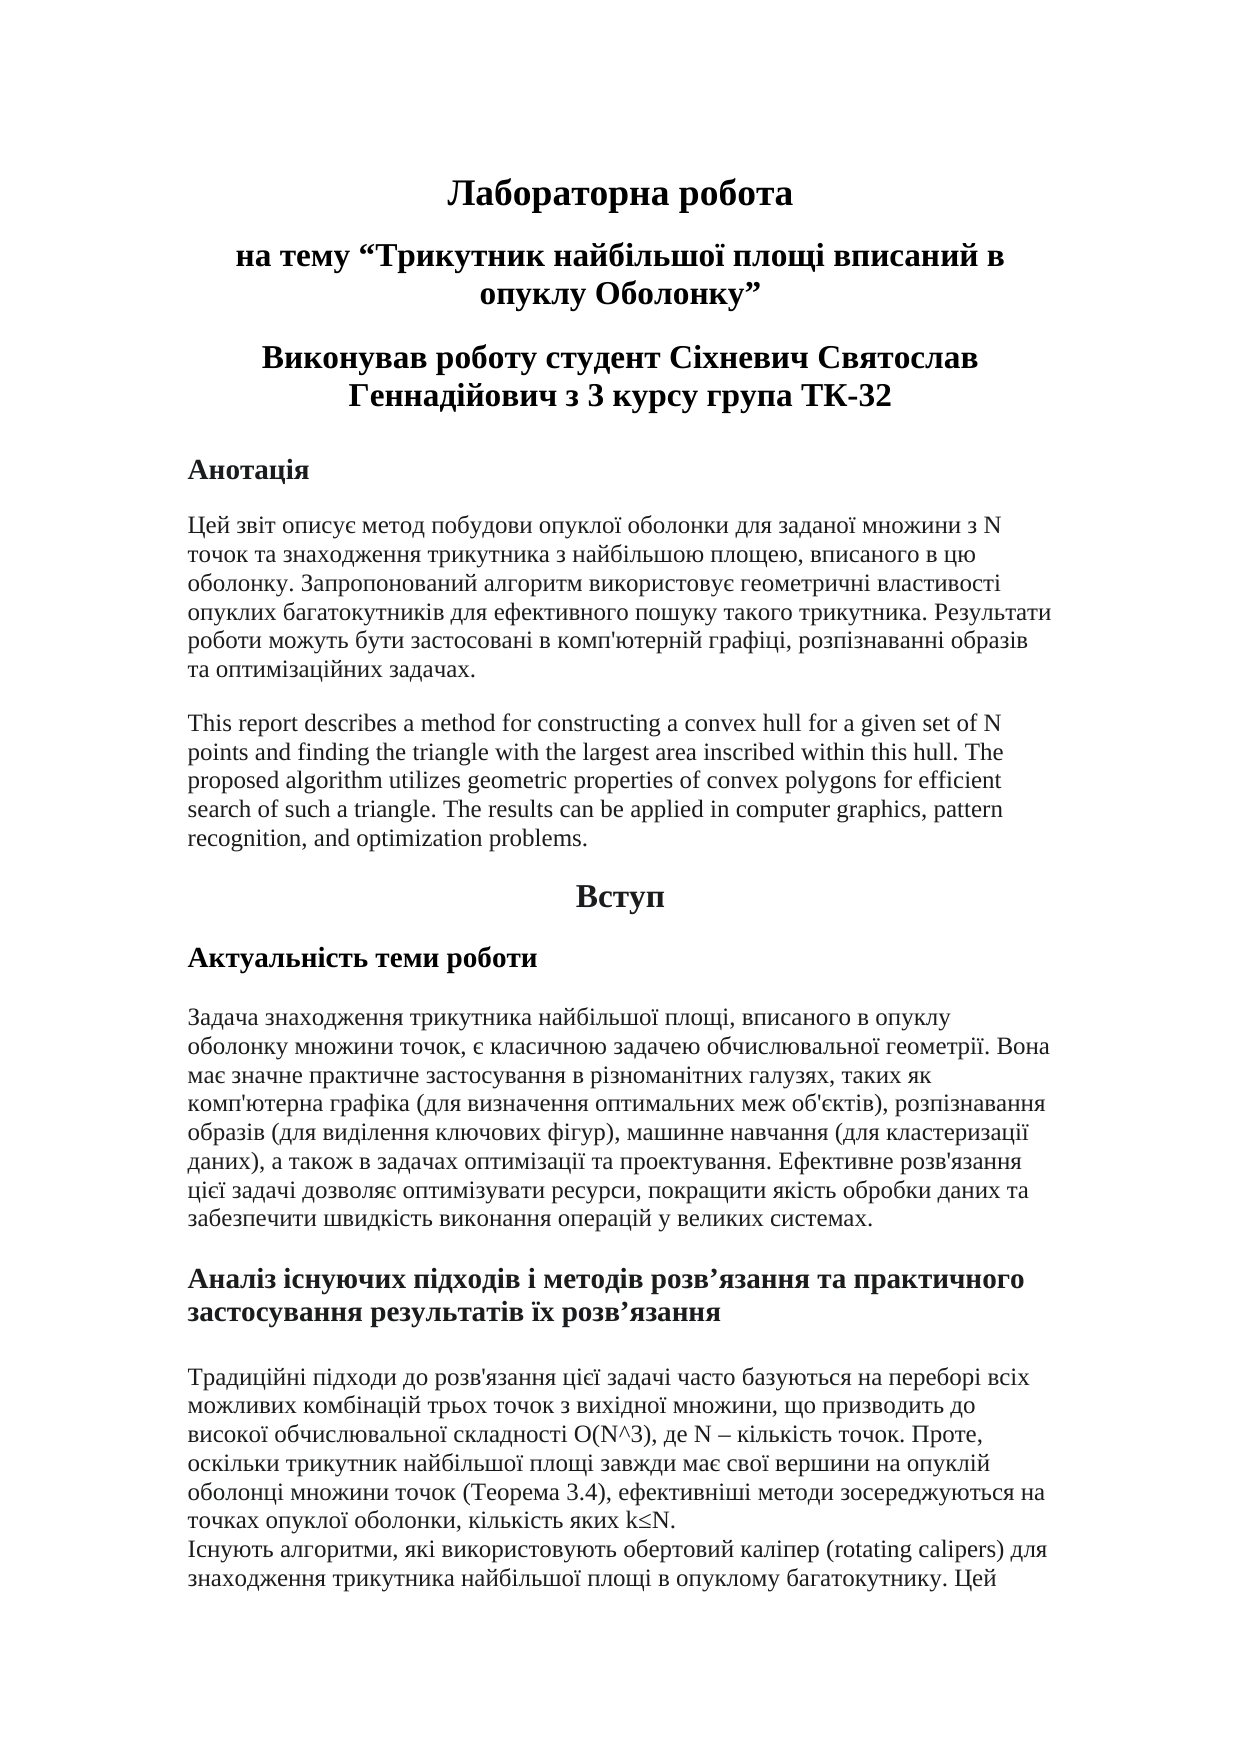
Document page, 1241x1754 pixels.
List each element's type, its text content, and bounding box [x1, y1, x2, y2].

text This report describes a method for constructing a convex hull for a given set of N points and finding the triangle with the largest area inscribed within this hull. The proposed algorithm utilizes geometric properties of convex polygons for efficient search of such a triangle. The results can be applied in computer graphics, pattern recognition, and optimization problems. [187, 708, 1053, 852]
text Традиційні підходи до розв'язання цієї задачі часто базуються на переборі всіх можливих комбінацій трьох точок з вихідної множини, що призводить до високої обчислювальної складності O(N^3), де N – кількість точок. Проте, оскільки трикутник найбільшої площі завжди має свої вершини на опуклій оболонці множини точок (Теорема 3.4), ефективніші методи зосереджуються на точках опуклої оболонки, кількість яких k≤N. [187, 1362, 1053, 1534]
text Актуальність теми роботи [187, 940, 1053, 973]
text Задача знаходження трикутника найбільшої площі, вписаного в опуклу оболонку множини точок, є класичною задачею обчислювальної геометрії. Вона має значне практичне застосування в різноманітних галузях, таких як комп'ютерна графіка (для визначення оптимальних меж об'єктів), розпізнавання образів (для виділення ключових фігур), машинне навчання (для кластеризації даних), а також в задачах оптимізації та проектування. Ефективне розв'язання цієї задачі дозволяє оптимізувати ресурси, покращити якість обробки даних та забезпечити швидкість виконання операцій у великих системах. [187, 1002, 1053, 1232]
text Виконував роботу студент Сіхневич Святослав Геннадійович з 3 курсу група ТК-32 [187, 337, 1053, 413]
text Аналіз існуючих підходів і методів розв’язання та практичного застосування результатів їх розв’язання [187, 1261, 1053, 1328]
subtitle Лабораторна робота [187, 171, 1053, 214]
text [187, 1534, 1053, 1592]
subtitle на тему “Трикутник найбільшої площі вписаний в опуклу Оболонку” [187, 235, 1053, 311]
text Вступ [187, 877, 1053, 915]
text Цей звіт описує метод побудови опуклої оболонки для заданої множини з N точок та знаходження трикутника з найбільшою площею, вписаного в цю оболонку. Запропонований алгоритм використовує геометричні властивості опуклих багатокутників для ефективного пошуку такого трикутника. Результати роботи можуть бути застосовані в комп'ютерній графіці, розпізнаванні образів та оптимізаційних задачах. [187, 510, 1053, 683]
text Анотація [187, 452, 1053, 485]
